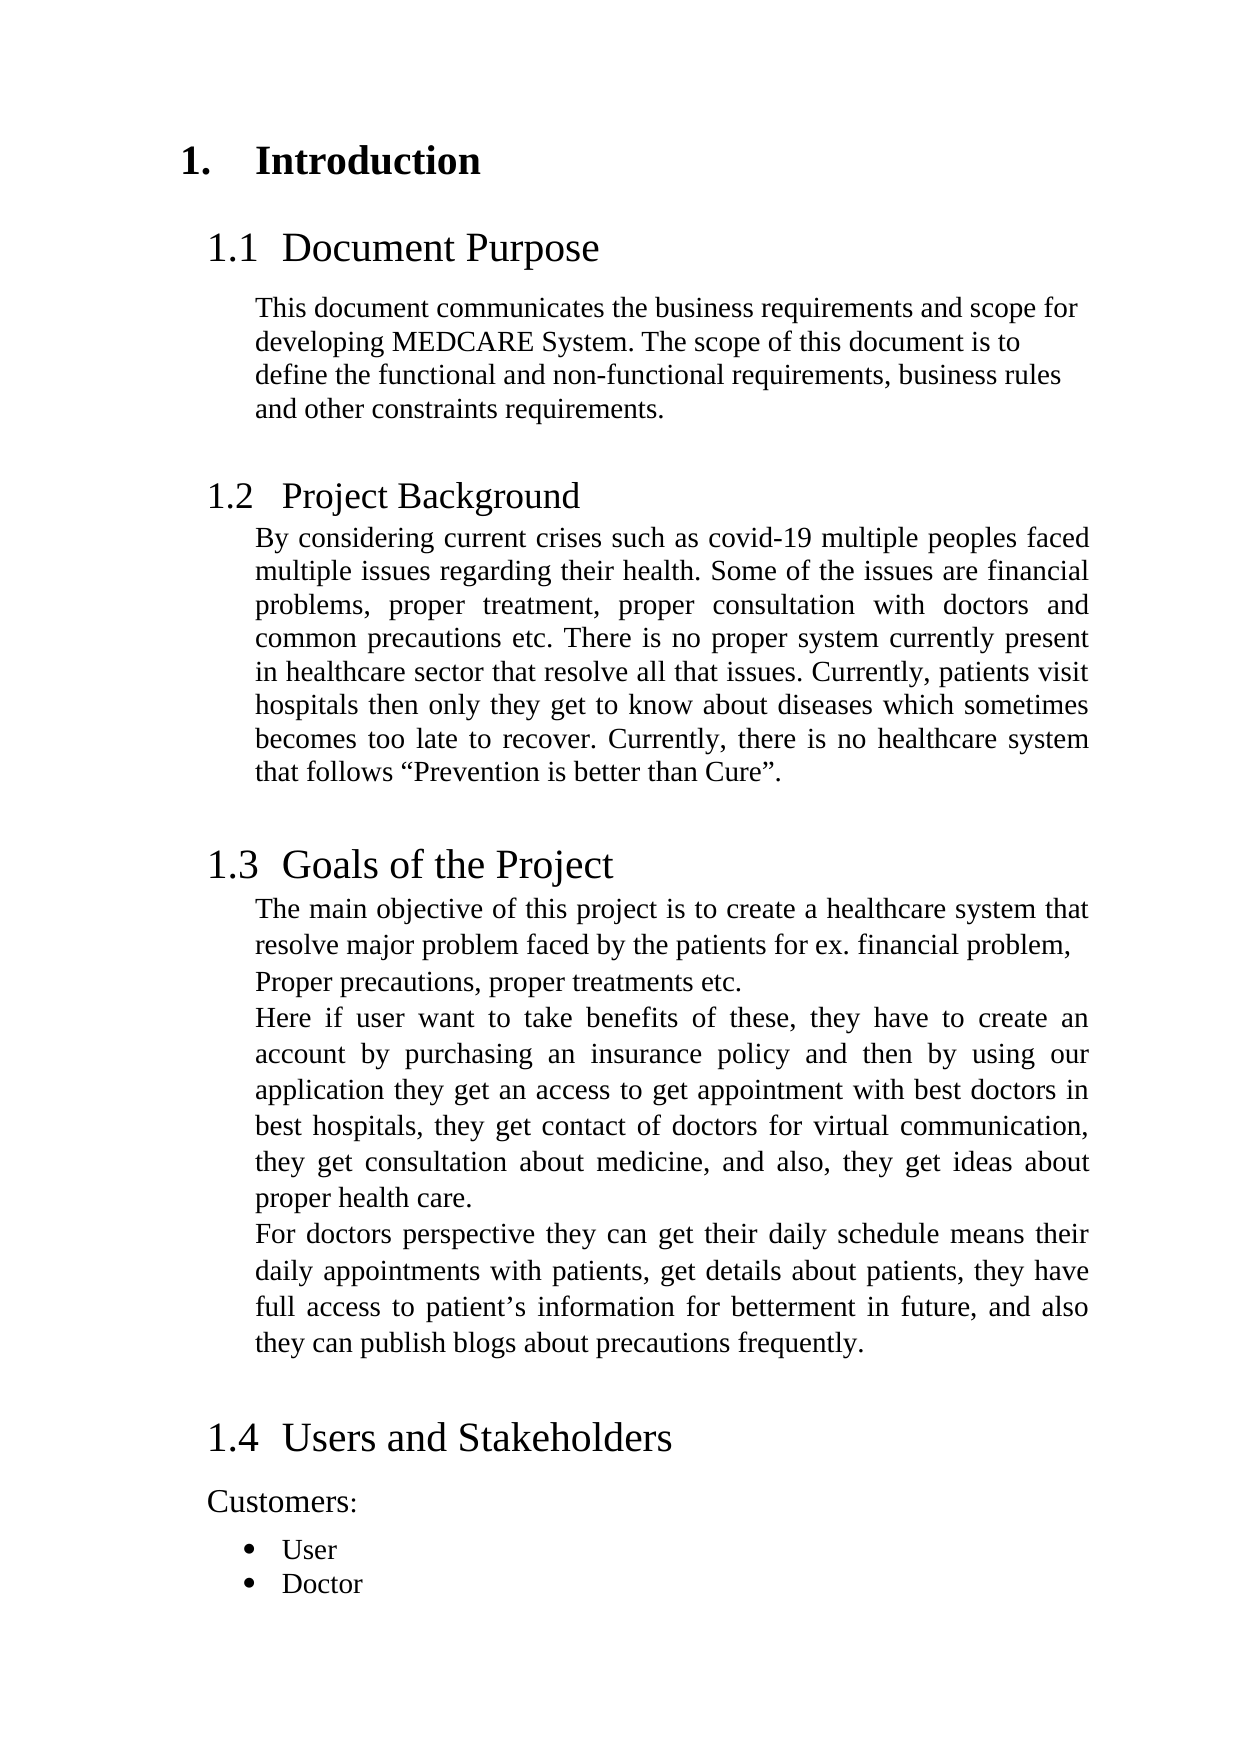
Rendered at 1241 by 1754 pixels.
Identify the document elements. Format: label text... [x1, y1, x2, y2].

list For doctors perspective they can get their daily schedule means their daily appointments with patients, get details about patients, they have full access to patient’s information for betterment in future, and also they can publish blogs about precautions frequently. [255, 1217, 1090, 1359]
list Project Background [207, 473, 1090, 516]
text Customers: [133, 1481, 1090, 1519]
list Doctor [244, 1566, 1090, 1599]
list By considering current crises such as covid-19 multiple peoples faced multiple issues regarding their health. Some of the issues are financial problems, proper treatment, proper consultation with doctors and common precautions etc. There is no proper system currently present in healthcare sector that resolve all that issues. Currently, patients visit hospitals then only they get to know about diseases which sometimes becomes too late to recover. Currently, there is no healthcare system that follows “Prevention is better than Cure”. [255, 520, 1090, 788]
list Users and Stakeholders [207, 1413, 1090, 1461]
list Document Purpose [207, 222, 1090, 270]
list Goals of the Project [207, 840, 1090, 888]
list Proper precautions, proper treatments etc. [255, 964, 1090, 997]
list Here if user want to take benefits of these, they have to create an account by purchasing an insurance policy and then by using our application they get an access to get appointment with best doctors in best hospitals, they get contact of doctors for virtual communication, they get consultation about medicine, and also, they get ideas about proper health care. [255, 1000, 1090, 1214]
list User [244, 1532, 1090, 1566]
text This document communicates the business requirements and scope for developing MEDCARE System. The scope of this document is to define the functional and non-functional requirements, business rules and other constraints requirements. [255, 290, 1090, 424]
list Introduction [180, 136, 1090, 184]
list The main objective of this project is to create a healthcare system that resolve major problem faced by the patients for ex. financial problem, [255, 891, 1090, 961]
